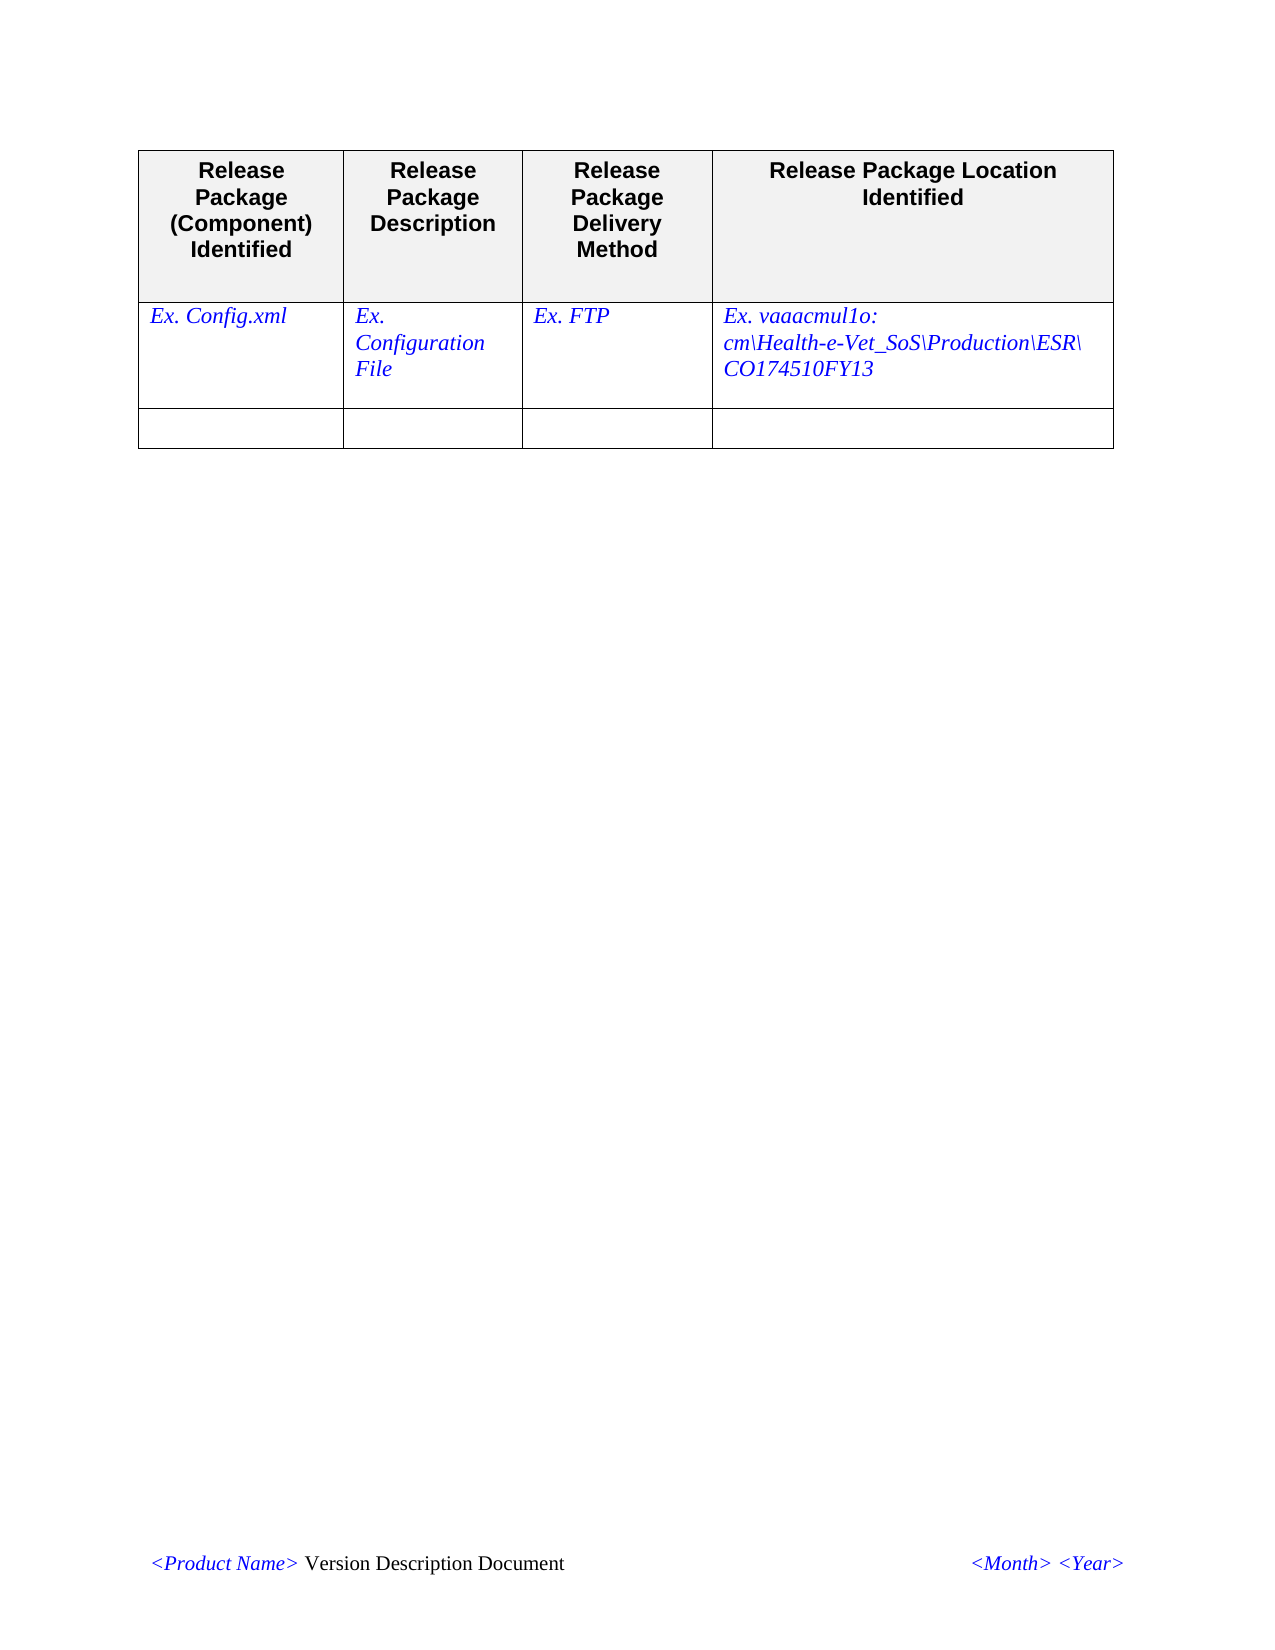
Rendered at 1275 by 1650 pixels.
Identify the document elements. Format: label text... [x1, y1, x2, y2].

table_cell Ex. FTP [523, 303, 712, 408]
table_cell [344, 409, 522, 448]
table_cell Ex. Config.xml [139, 303, 343, 408]
table_cell Ex. Configuration File [344, 303, 522, 408]
table_header Release Package (Component) Identified [139, 151, 343, 302]
table_cell [523, 409, 712, 448]
table_cell [139, 409, 343, 448]
table_header Release Package Location Identified [713, 151, 1113, 302]
table_header Release Package Delivery Method [523, 151, 712, 302]
table_header Release Package Description [344, 151, 522, 302]
table_cell [713, 409, 1113, 448]
table_cell Ex. vaaacmul1o: cm\Health-e-Vet_SoS\Production\ESR\CO174510FY13 [713, 303, 1113, 408]
